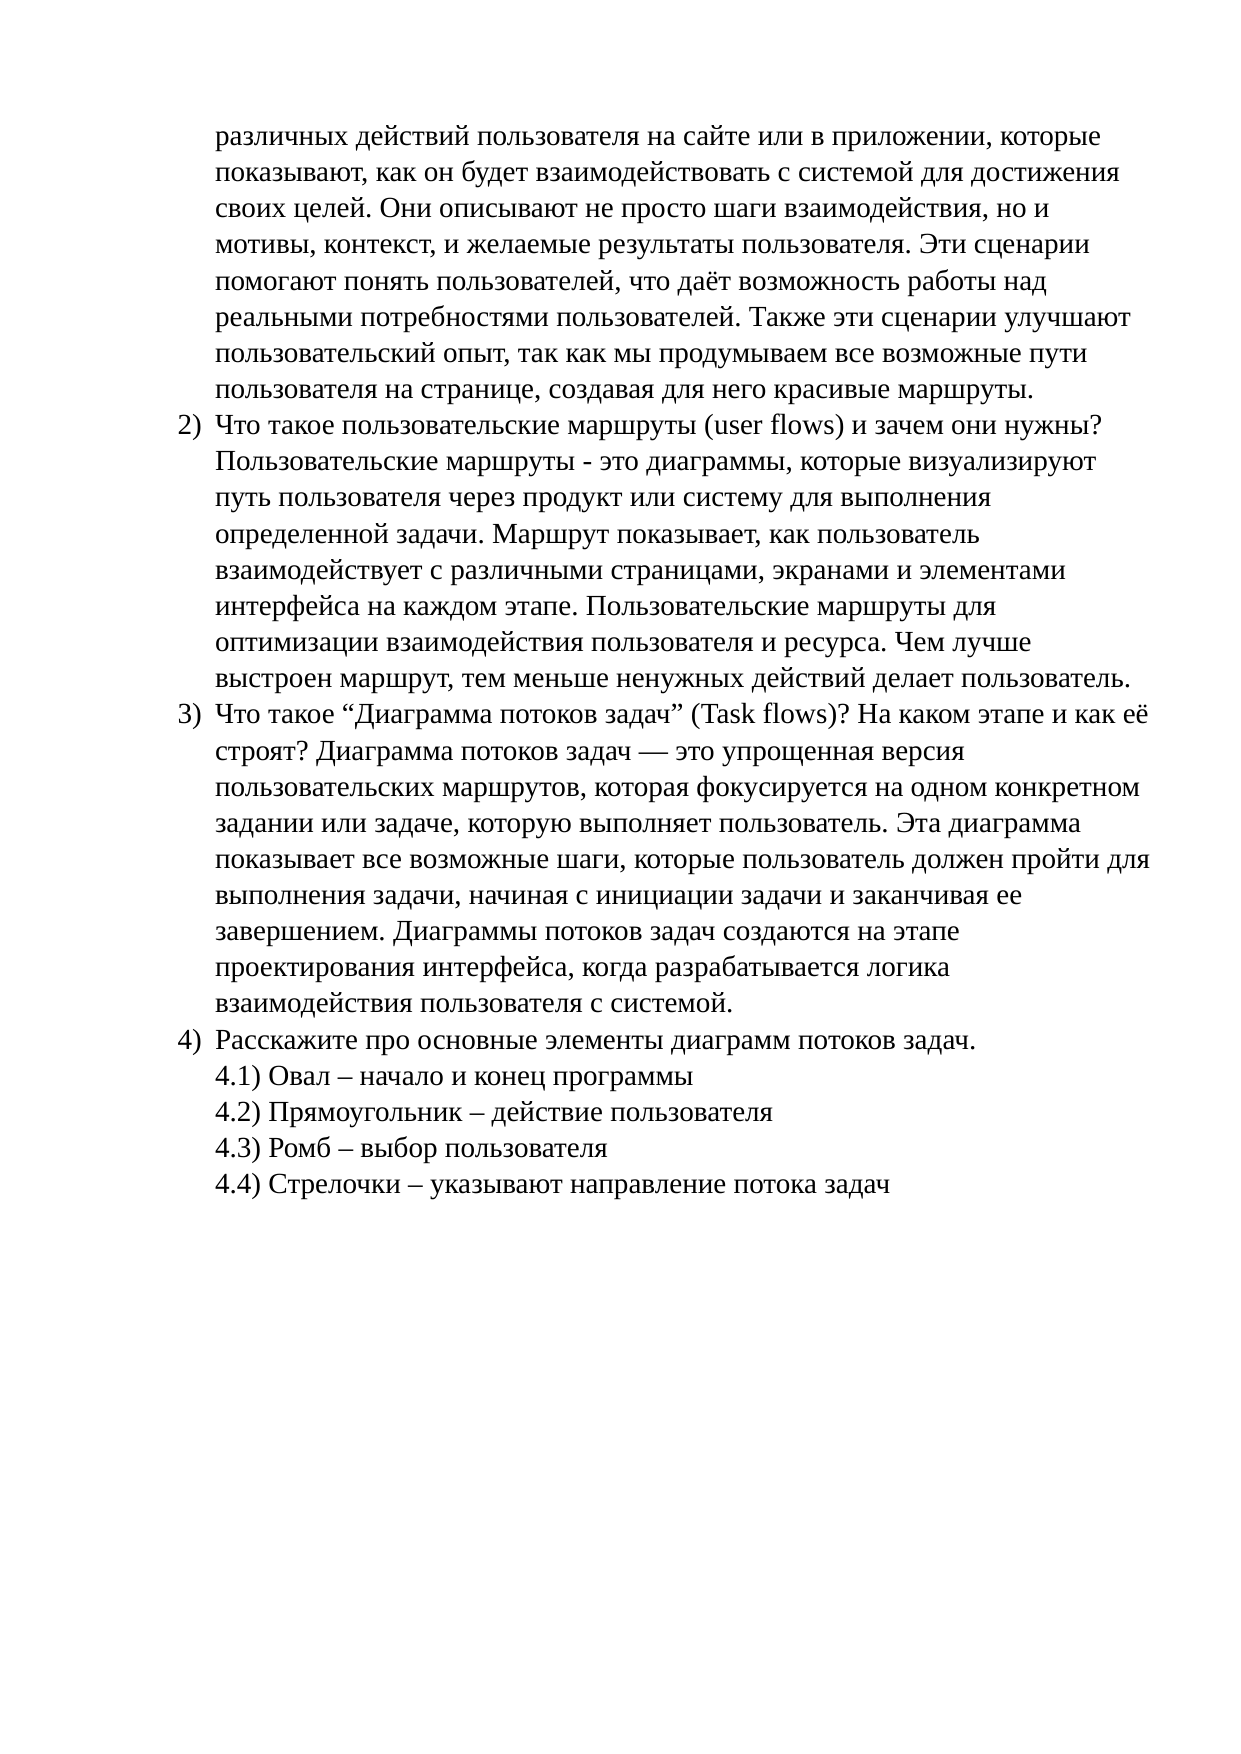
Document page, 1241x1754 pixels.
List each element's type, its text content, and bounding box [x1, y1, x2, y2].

list Что такое “Диаграмма потоков задач” (Task flows)? На каком этапе и как её строят? Диаграмма потоков задач — это упрощенная версия пользовательских маршрутов, которая фокусируется на одном конкретном задании или задаче, которую выполняет пользователь. Эта диаграмма показывает все возможные шаги, которые пользователь должен пройти для выполнения задачи, начиная с инициации задачи и заканчивая ее завершением. Диаграммы потоков задач создаются на этапе проектирования интерфейса, когда разрабатывается логика взаимодействия пользователя с системой. [177, 696, 1152, 1019]
list Что такое пользовательские маршруты (user flows) и зачем они нужны? Пользовательские маршруты - это диаграммы, которые визуализируют путь пользователя через продукт или систему для выполнения определенной задачи. Маршрут показывает, как пользователь взаимодействует с различными страницами, экранами и элементами интерфейса на каждом этапе. Пользовательские маршруты для оптимизации взаимодействия пользователя и ресурса. Чем лучше выстроен маршрут, тем меньше ненужных действий делает пользователь. [177, 407, 1152, 694]
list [177, 118, 1152, 405]
list Расскажите про основные элементы диаграмм потоков задач. 4.1) Овал – начало и конец программы 4.2) Прямоугольник – действие пользователя 4.3) Ромб – выбор пользователя 4.4) Стрелочки – указывают направление потока задач [177, 1022, 1152, 1200]
